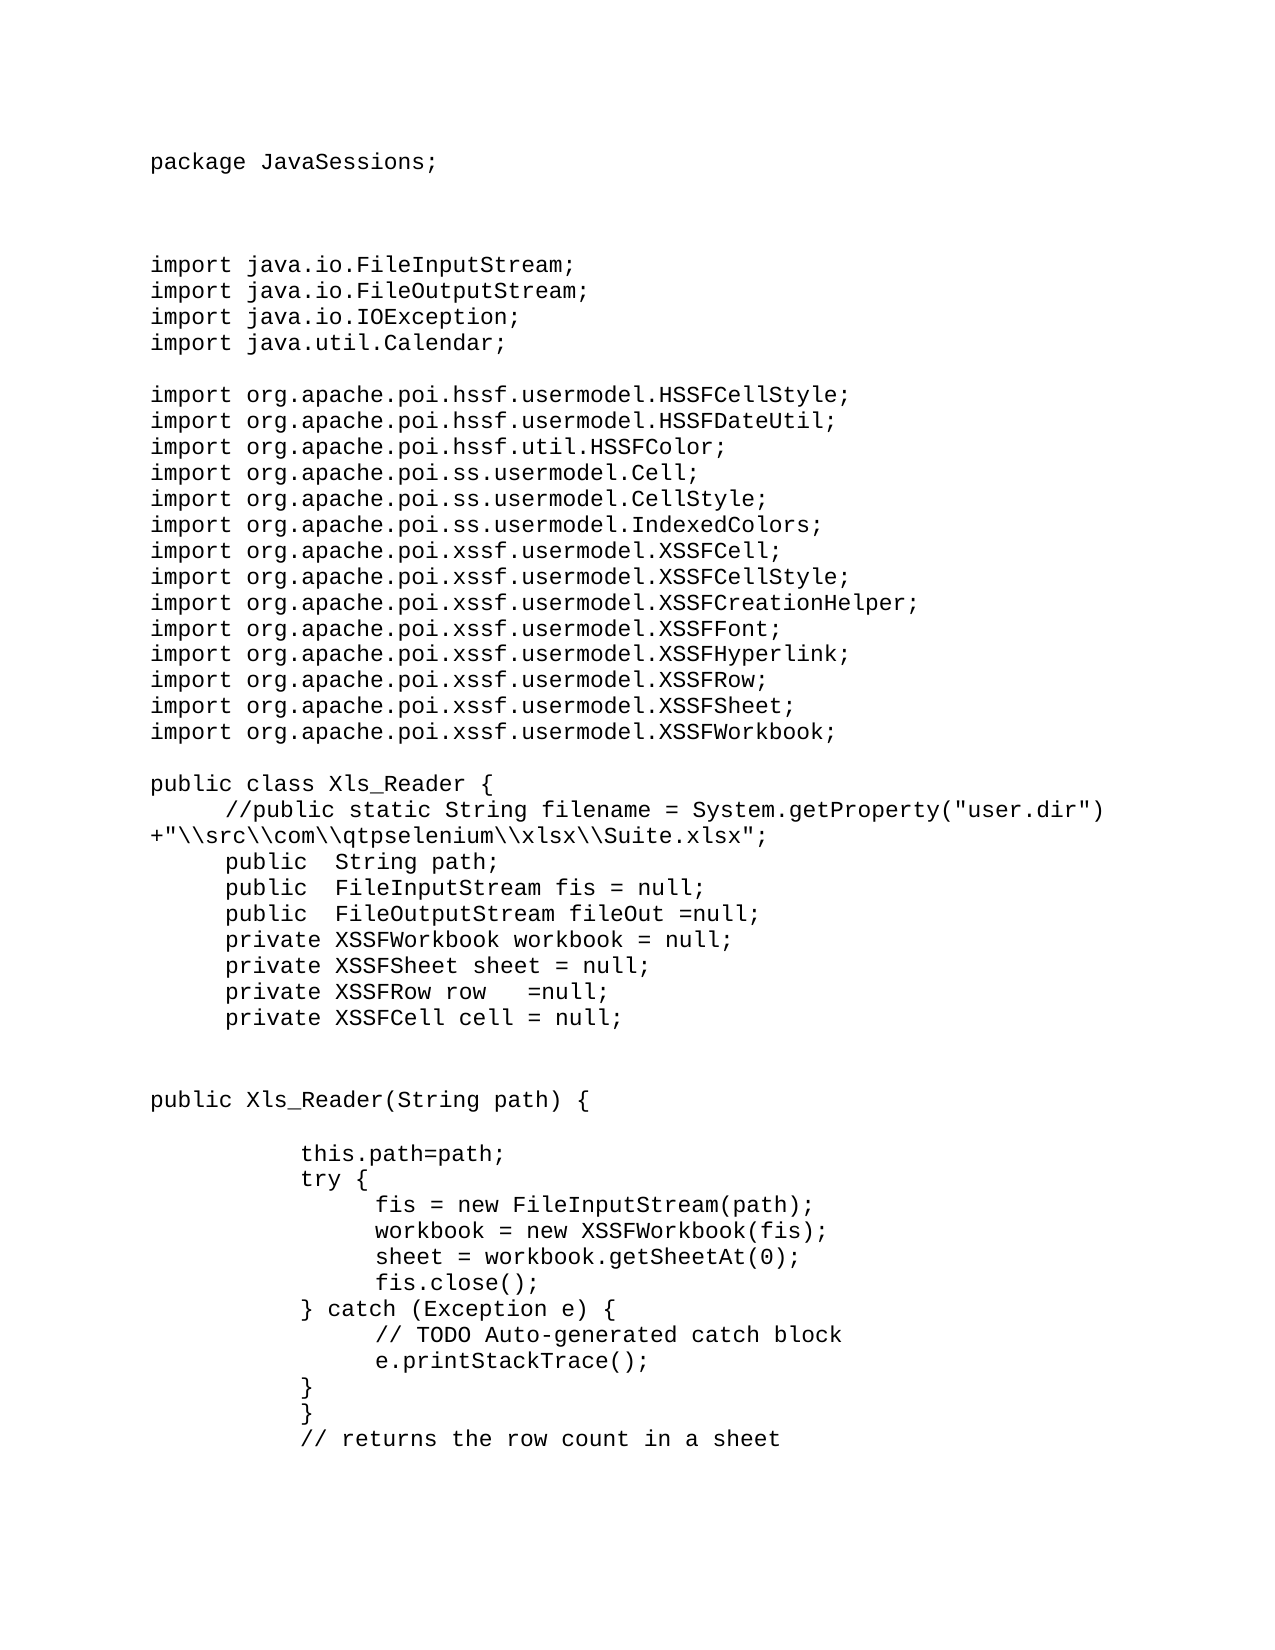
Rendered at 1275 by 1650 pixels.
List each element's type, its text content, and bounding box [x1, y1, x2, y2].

text } [150, 1375, 1125, 1401]
text // TODO Auto-generated catch block [150, 1323, 1125, 1349]
text public FileOutputStream fileOut =null; [150, 902, 1125, 928]
text e.printStackTrace(); [150, 1349, 1125, 1375]
text import java.io.FileOutputStream; [150, 280, 1125, 306]
text import org.apache.poi.xssf.usermodel.XSSFFont; [150, 617, 1125, 643]
text public Xls_Reader(String path) { [150, 1088, 1125, 1114]
text private XSSFWorkbook workbook = null; [150, 928, 1125, 954]
text package JavaSessions; [150, 150, 1125, 176]
text fis.close(); [150, 1272, 1125, 1297]
text this.path=path; [150, 1142, 1125, 1168]
text public class Xls_Reader { [150, 772, 1125, 798]
text } [150, 1401, 1125, 1427]
text import java.io.FileInputStream; [150, 254, 1125, 280]
text import org.apache.poi.xssf.usermodel.XSSFSheet; [150, 695, 1125, 721]
text import org.apache.poi.hssf.util.HSSFColor; [150, 435, 1125, 461]
text workbook = new XSSFWorkbook(fis); [150, 1220, 1125, 1246]
text // returns the row count in a sheet [150, 1427, 1125, 1453]
text public FileInputStream fis = null; [150, 876, 1125, 902]
text import org.apache.poi.xssf.usermodel.XSSFCell; [150, 539, 1125, 565]
text //public static String filename = System.getProperty("user.dir")+"\\src\\com\\qtpselenium\\xlsx\\Suite.xlsx"; [150, 798, 1125, 850]
text private XSSFRow row =null; [150, 980, 1125, 1006]
text import org.apache.poi.xssf.usermodel.XSSFCellStyle; [150, 565, 1125, 591]
text fis = new FileInputStream(path); [150, 1194, 1125, 1220]
text import org.apache.poi.xssf.usermodel.XSSFCreationHelper; [150, 591, 1125, 617]
text import org.apache.poi.xssf.usermodel.XSSFRow; [150, 669, 1125, 695]
text public String path; [150, 850, 1125, 876]
text private XSSFCell cell = null; [150, 1006, 1125, 1032]
text import org.apache.poi.xssf.usermodel.XSSFHyperlink; [150, 643, 1125, 669]
text import org.apache.poi.ss.usermodel.CellStyle; [150, 487, 1125, 513]
text sheet = workbook.getSheetAt(0); [150, 1246, 1125, 1272]
text import org.apache.poi.hssf.usermodel.HSSFDateUtil; [150, 409, 1125, 435]
text import org.apache.poi.ss.usermodel.Cell; [150, 461, 1125, 487]
text import org.apache.poi.xssf.usermodel.XSSFWorkbook; [150, 721, 1125, 747]
text try { [150, 1168, 1125, 1194]
text import java.util.Calendar; [150, 332, 1125, 357]
text import java.io.IOException; [150, 306, 1125, 332]
text import org.apache.poi.ss.usermodel.IndexedColors; [150, 513, 1125, 539]
text import org.apache.poi.hssf.usermodel.HSSFCellStyle; [150, 383, 1125, 409]
text } catch (Exception e) { [150, 1297, 1125, 1323]
text private XSSFSheet sheet = null; [150, 954, 1125, 980]
